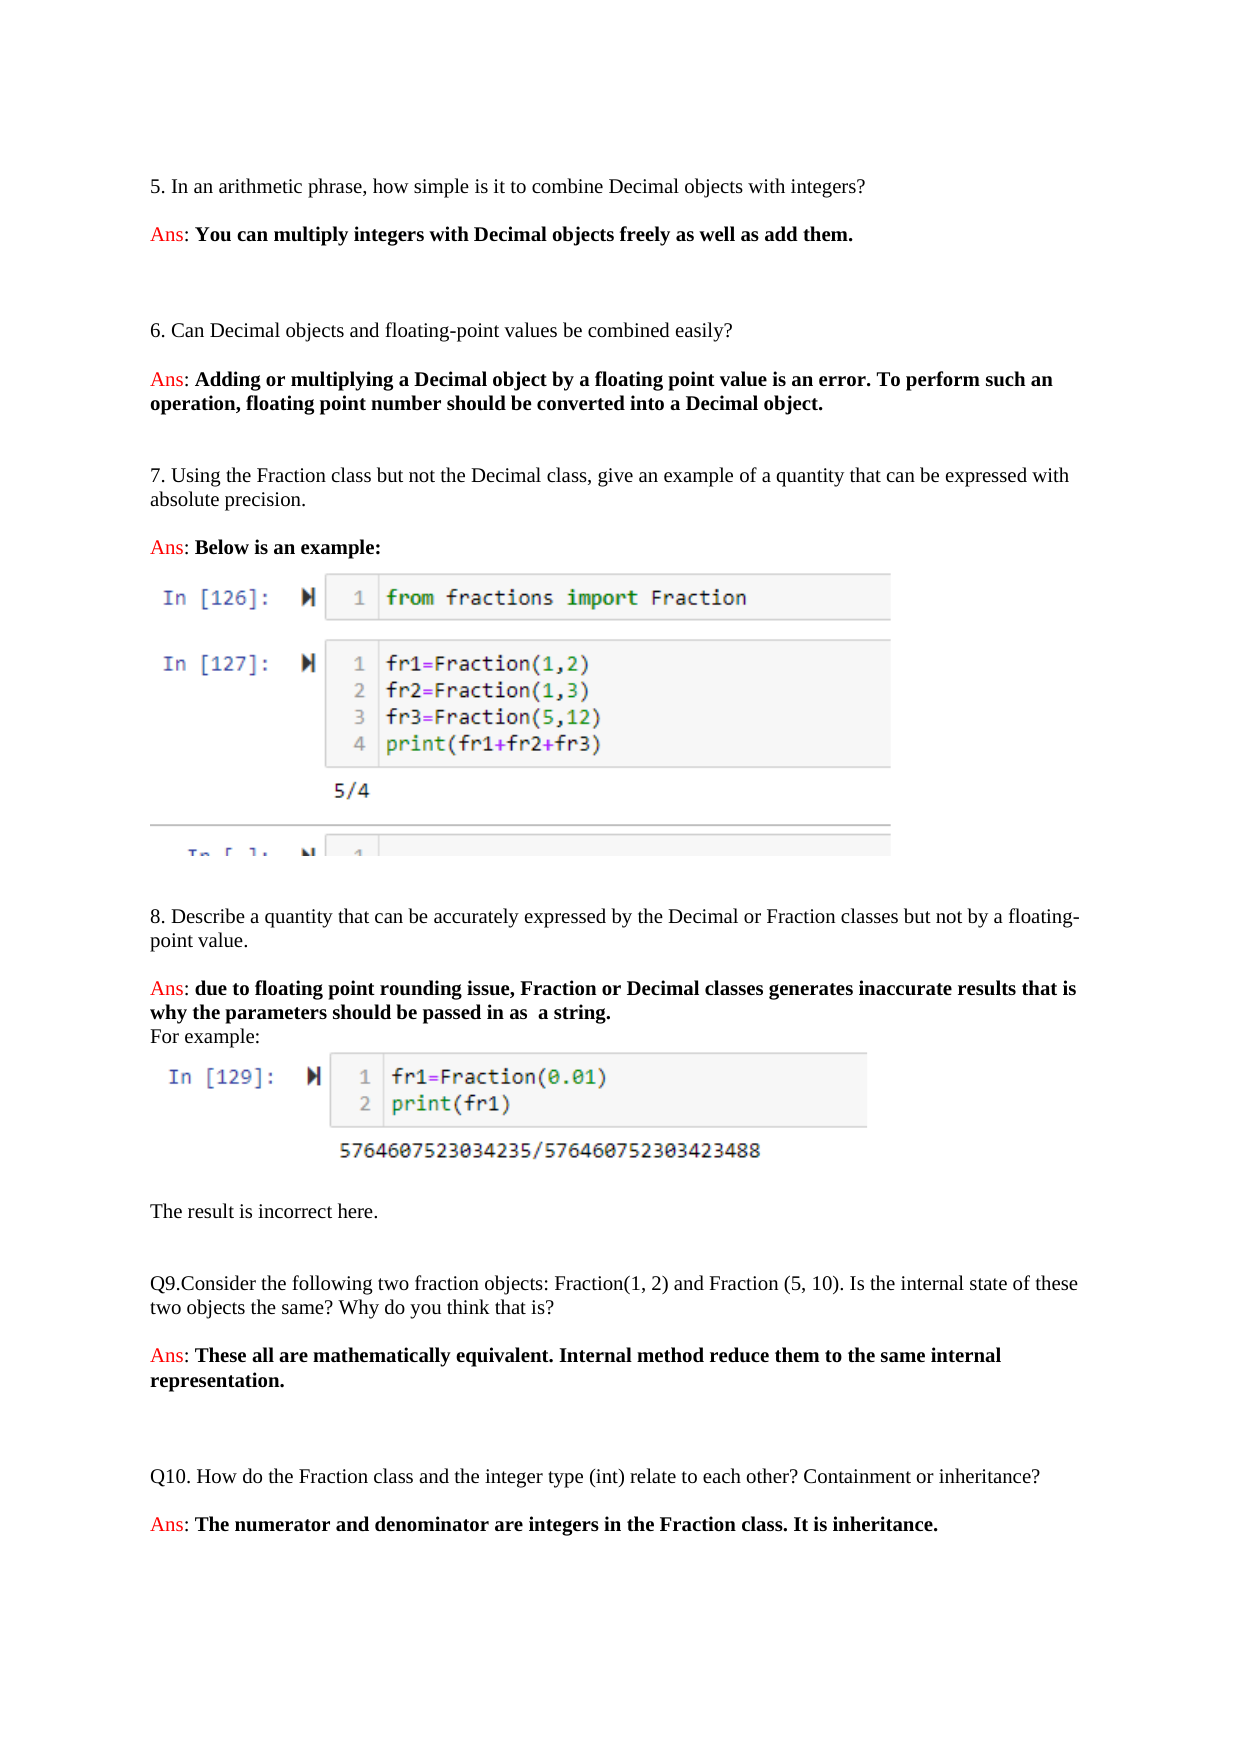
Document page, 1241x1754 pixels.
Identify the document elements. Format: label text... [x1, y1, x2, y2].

text 8. Describe a quantity that can be accurately expressed by the Decimal or Fraction classes but not by a floating-point value. [150, 904, 1090, 952]
text Ans: due to floating point rounding issue, Fraction or Decimal classes generates inaccurate results that is why the parameters should be passed in as a string. [150, 976, 1090, 1024]
text Ans: Below is an example: [150, 535, 1090, 559]
picture [150, 1048, 868, 1175]
text 7. Using the Fraction class but not the Decimal class, give an example of a quantity that can be expressed with absolute precision. [150, 463, 1090, 511]
text Q9.Consider the following two fraction objects: Fraction(1, 2) and Fraction (5, 10). Is the internal state of these two objects the same? Why do you think that is? [150, 1271, 1090, 1319]
text For example: [150, 1024, 1090, 1048]
text Q10. How do the Fraction class and the integer type (int) relate to each other? Containment or inheritance? [150, 1464, 1090, 1488]
text The result is incorrect here. [150, 1199, 1090, 1223]
text 6. Can Decimal objects and floating-point values be combined easily? [150, 318, 1090, 342]
picture [150, 559, 891, 856]
text Ans: Adding or multiplying a Decimal object by a floating point value is an error. To perform such an operation, floating point number should be converted into a Decimal object. [150, 367, 1090, 415]
text Ans: You can multiply integers with Decimal objects freely as well as add them. [150, 222, 1090, 246]
text 5. In an arithmetic phrase, how simple is it to combine Decimal objects with integers? [150, 174, 1090, 198]
text Ans: These all are mathematically equivalent. Internal method reduce them to the same internal representation. [150, 1343, 1090, 1392]
text Ans: The numerator and denominator are integers in the Fraction class. It is inheritance. [150, 1512, 1090, 1536]
